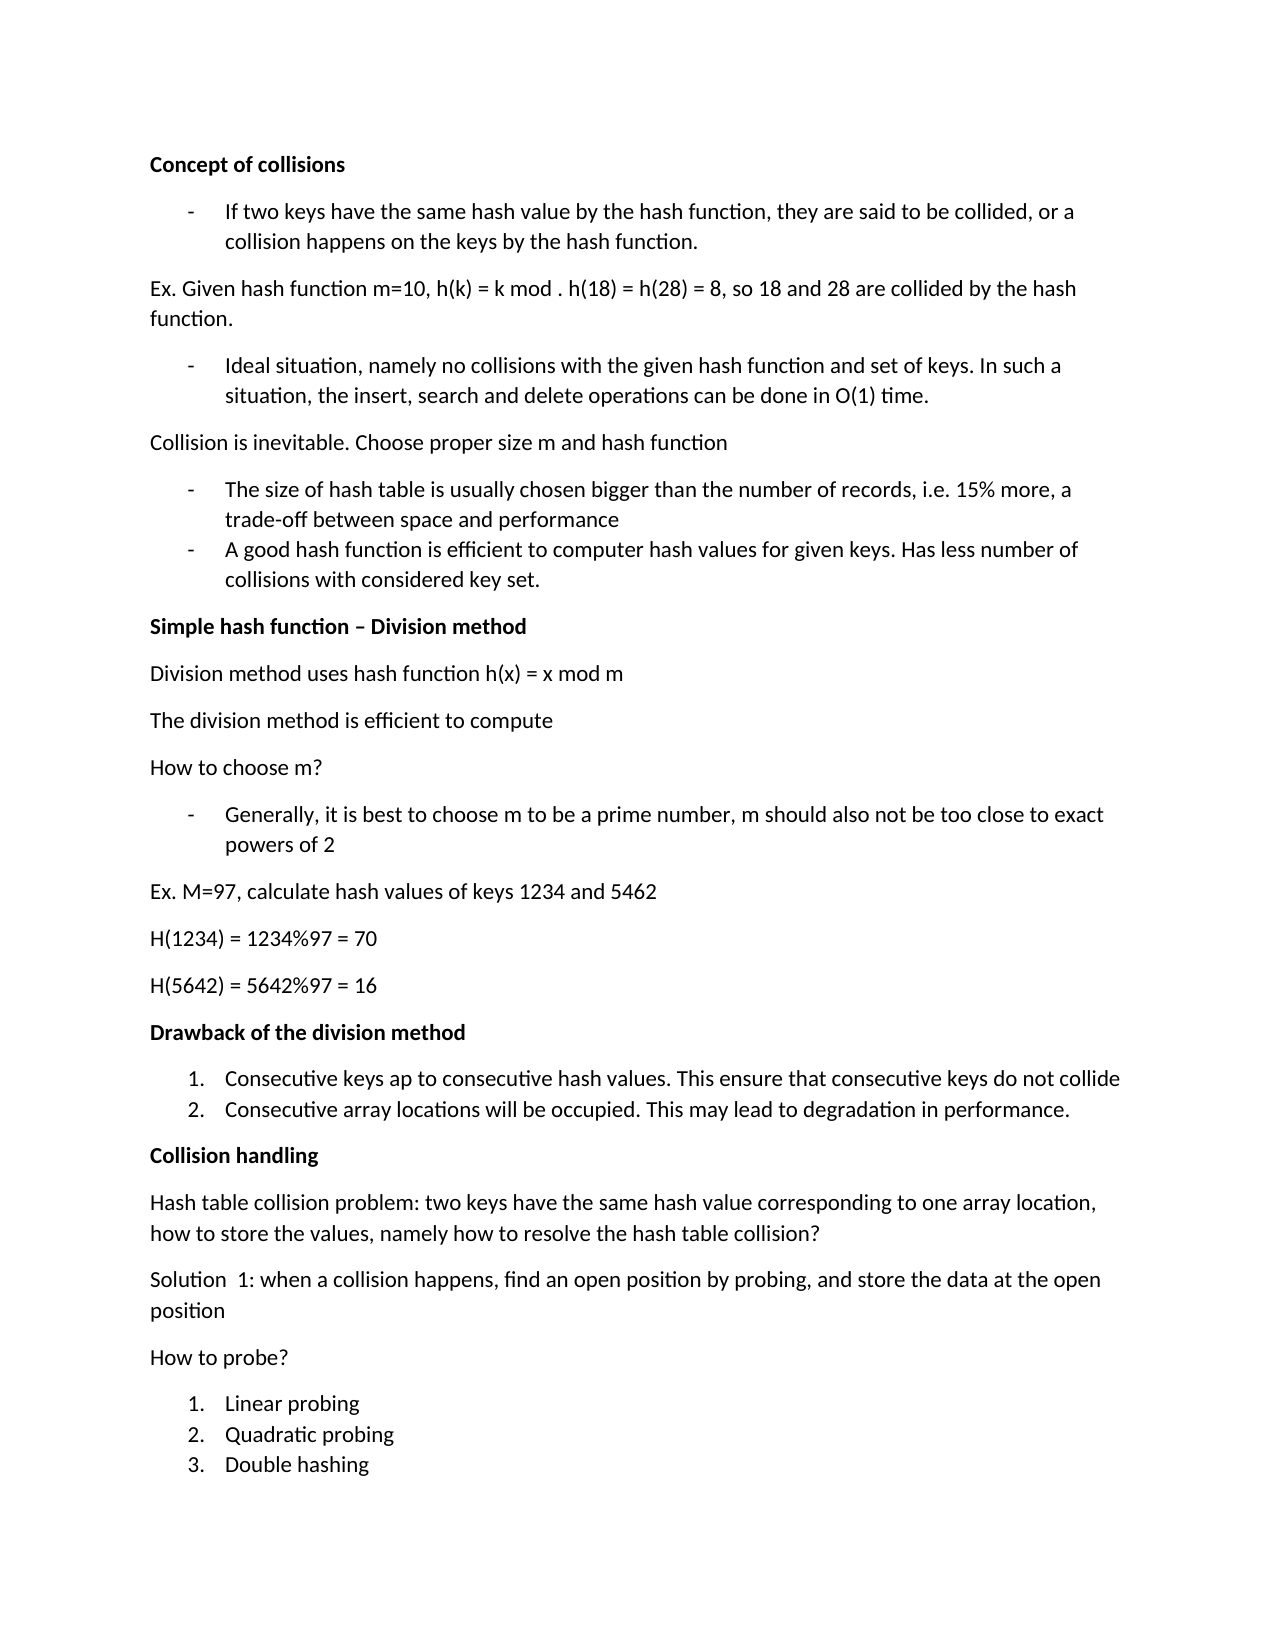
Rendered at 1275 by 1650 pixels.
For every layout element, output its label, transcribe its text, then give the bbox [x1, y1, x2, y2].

list Generally, it is best to choose m to be a prime number, m should also not be too close to exact powers of 2 [187, 800, 1125, 858]
text Drawback of the division method [150, 1018, 1125, 1046]
list Quadratic probing [187, 1420, 1125, 1448]
list A good hash function is efficient to computer hash values for given keys. Has less number of collisions with considered key set. [187, 535, 1125, 594]
text Collision is inevitable. Choose proper size m and hash function [150, 428, 1125, 456]
list Consecutive array locations will be occupied. This may lead to degradation in performance. [187, 1095, 1125, 1123]
text Solution 1: when a collision happens, find an open position by probing, and store the data at the open position [150, 1266, 1125, 1324]
text Simple hash function – Division method [150, 612, 1125, 641]
text Ex. M=97, calculate hash values of keys 1234 and 5462 [150, 877, 1125, 905]
text H(1234) = 1234%97 = 70 [150, 924, 1125, 952]
list Consecutive keys ap to consecutive hash values. This ensure that consecutive keys do not collide [187, 1064, 1125, 1093]
text How to choose m? [150, 753, 1125, 781]
text Division method uses hash function h(x) = x mod m [150, 659, 1125, 687]
text Ex. Given hash function m=10, h(k) = k mod . h(18) = h(28) = 8, so 18 and 28 are collided by the hash function. [150, 274, 1125, 332]
list Double hashing [187, 1450, 1125, 1478]
text Hash table collision problem: two keys have the same hash value corresponding to one array location, how to store the values, namely how to resolve the hash table collision? [150, 1188, 1125, 1247]
text H(5642) = 5642%97 = 16 [150, 971, 1125, 999]
text Collision handling [150, 1142, 1125, 1170]
list If two keys have the same hash value by the hash function, they are said to be collided, or a collision happens on the keys by the hash function. [187, 197, 1125, 255]
list Ideal situation, namely no collisions with the given hash function and set of keys. In such a situation, the insert, search and delete operations can be done in O(1) time. [187, 351, 1125, 409]
text Concept of collisions [150, 150, 1125, 178]
text How to probe? [150, 1343, 1125, 1371]
text The division method is efficient to compute [150, 706, 1125, 734]
list The size of hash table is usually chosen bigger than the number of records, i.e. 15% more, a trade-off between space and performance [187, 475, 1125, 533]
list Linear probing [187, 1389, 1125, 1418]
